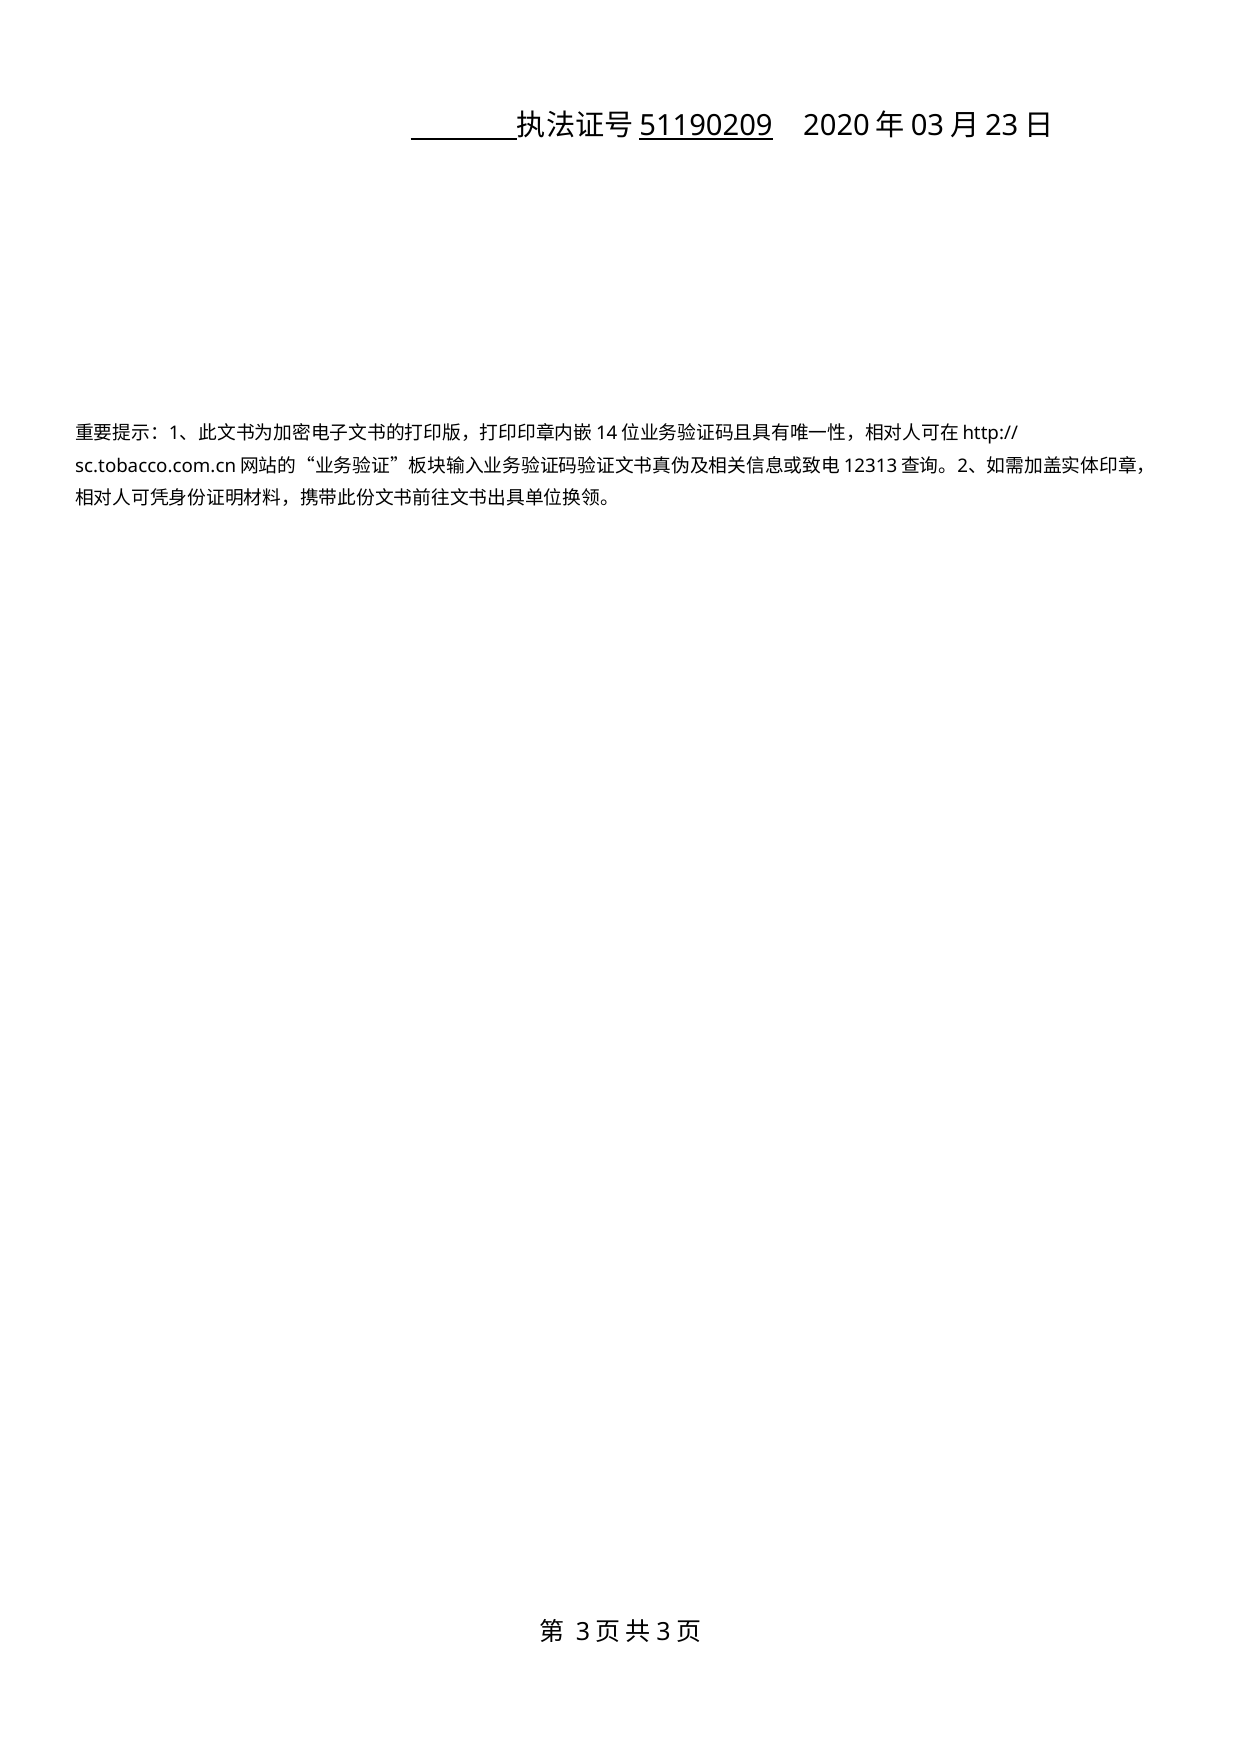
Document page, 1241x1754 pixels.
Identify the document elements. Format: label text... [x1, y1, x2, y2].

text 重要提示：1、此文书为加密电子文书的打印版，打印印章内嵌14位业务验证码且具有唯一性，相对人可在http://sc.tobacco.com.cn网站的“业务验证”板块输入业务验证码验证文书真伪及相关信息或致电12313查询。2、如需加盖实体印章，相对人可凭身份证明材料，携带此份文书前往文书出具单位换领。 [75, 415, 1151, 513]
text 执法证号51190209 2020年03月23日 [75, 90, 1165, 155]
